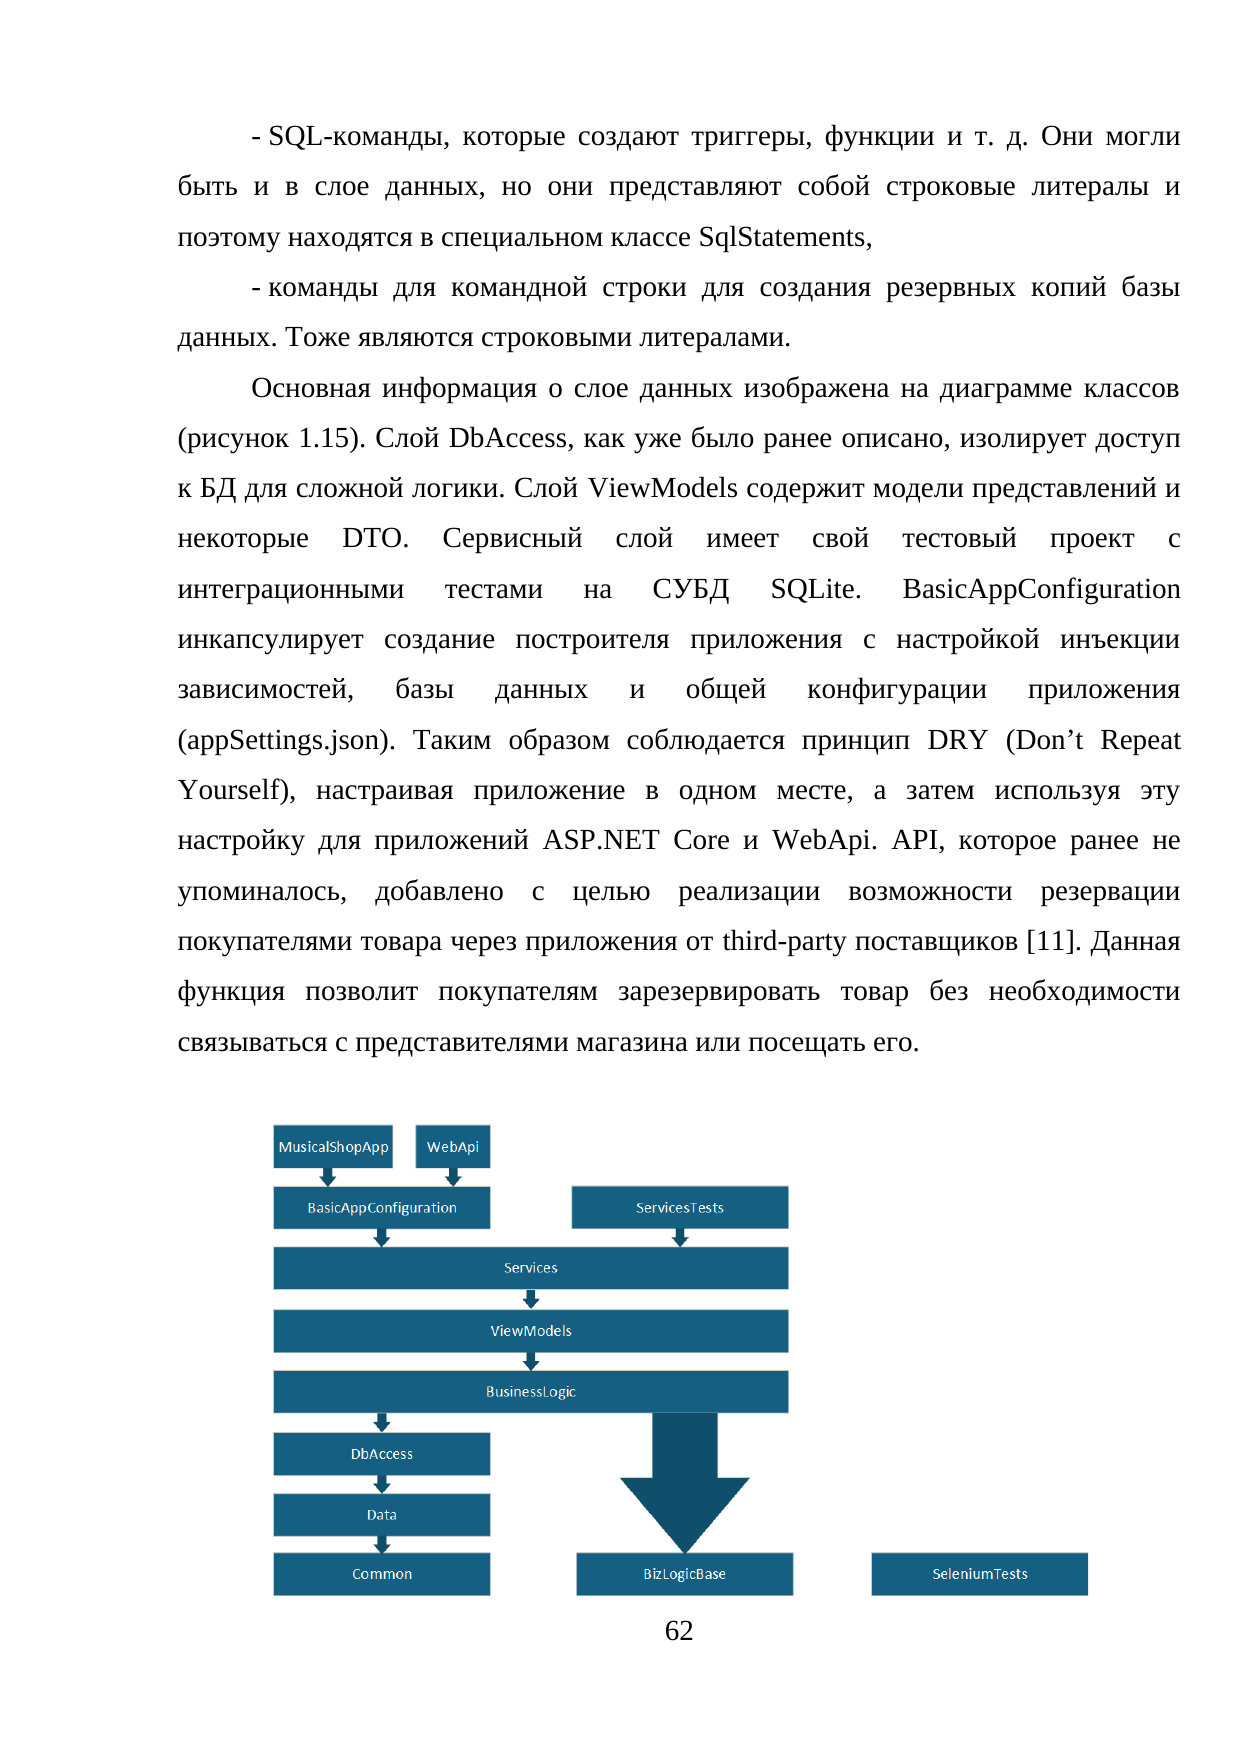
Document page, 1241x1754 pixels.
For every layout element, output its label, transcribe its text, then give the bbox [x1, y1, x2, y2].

picture [269, 1124, 1089, 1596]
text Основная информация о слое данных изображена на диаграмме классов (рисунок 1.15). Слой DbAccess, как уже было ранее описано, изолирует доступ к БД для сложной логики. Слой ViewModels содержит модели представлений и некоторые DTO. Сервисный слой имеет свой тестовый проект с интеграционными тестами на СУБД SQLite. BasicAppConfiguration инкапсулирует создание построителя приложения с настройкой инъекции зависимостей, базы данных и общей конфигурации приложения (appSettings.json). Таким образом соблюдается принцип DRY (Don’t Repeat Yourself), настраивая приложение в одном месте, а затем используя эту настройку для приложений ASP.NET Core и WebApi. API, которое ранее не упоминалось, добавлено с целью реализации возможности резервации покупателями товара через приложения от third-party поставщиков [11]. Данная функция позволит покупателям зарезервировать товар без необходимости связываться с представителями магазина или посещать его. [177, 370, 1181, 1057]
text - SQL-команды, которые создают триггеры, функции и т. д. Они могли быть и в слое данных, но они представляют собой строковые литералы и поэтому находятся в специальном классе SqlStatements, [177, 118, 1181, 252]
text - команды для командной строки для создания резервных копий базы данных. Тоже являются строковыми литералами. [177, 269, 1181, 353]
